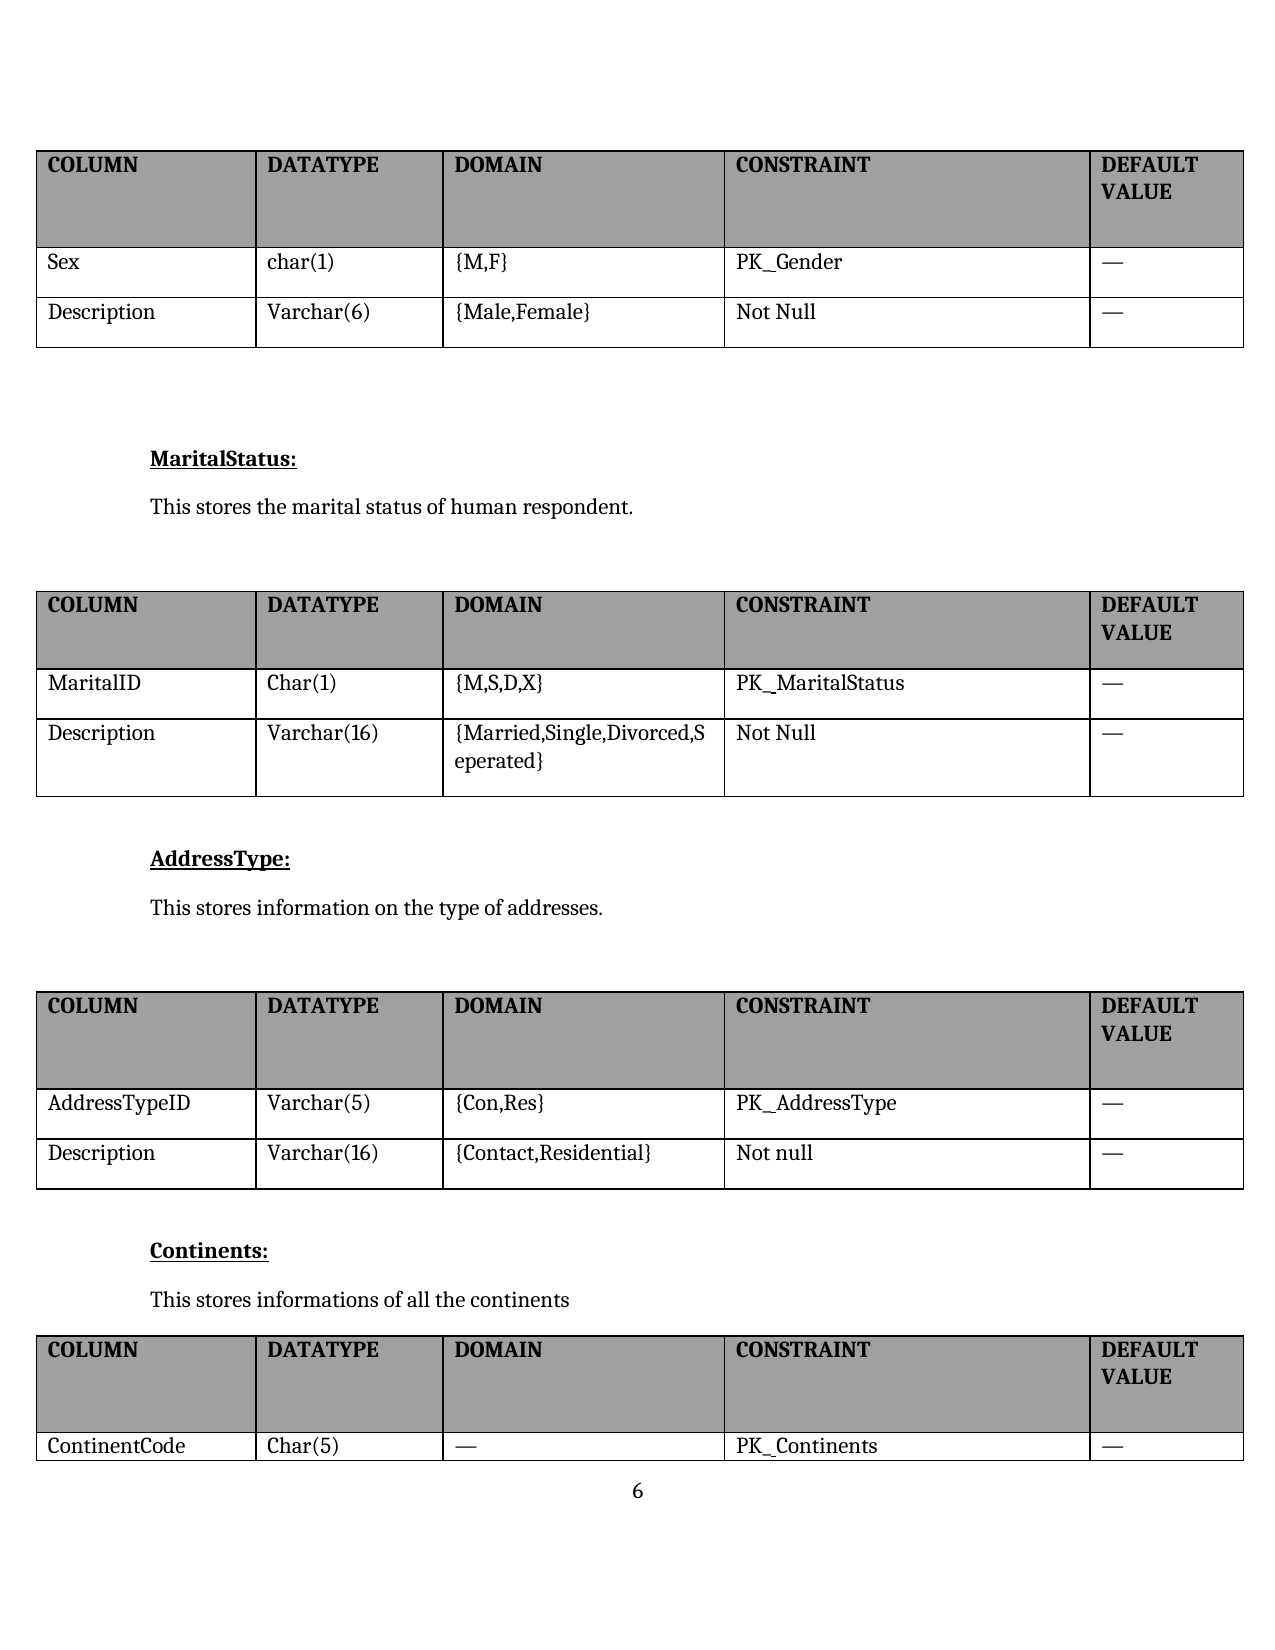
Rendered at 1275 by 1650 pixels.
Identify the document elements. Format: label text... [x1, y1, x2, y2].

table_cell {M,S,D,X} [444, 670, 724, 718]
table_cell Not null [725, 1140, 1089, 1188]
table_cell Varchar(16) [257, 1140, 442, 1188]
table_cell Varchar(16) [257, 720, 442, 796]
table_cell PK_ Gender [725, 248, 1089, 297]
table_cell char(1) [257, 248, 442, 297]
table_cell Not Null [725, 298, 1089, 347]
table_cell — [1091, 1090, 1243, 1138]
text AddressType: [150, 846, 1125, 872]
table_cell Description [37, 1140, 255, 1188]
table_header DATATYPE [257, 1337, 442, 1432]
table_cell — [1091, 720, 1243, 796]
table_cell — [444, 1433, 724, 1460]
table_header COLUMN [37, 1337, 255, 1432]
text This stores informations of all the continents [150, 1286, 1125, 1313]
table_cell {Contact,Residential} [444, 1140, 724, 1188]
table_header DEFAULT VALUE [1091, 152, 1243, 247]
table_header DEFAULT VALUE [1091, 1337, 1243, 1432]
table_cell Sex [37, 248, 255, 297]
table_header CONSTRAINT [725, 152, 1089, 247]
text This stores information on the type of addresses. [150, 894, 1125, 921]
table_cell — [1091, 1140, 1243, 1188]
table_header DOMAIN [444, 993, 724, 1088]
table_header COLUMN [37, 993, 255, 1088]
table_cell Char(1) [257, 670, 442, 718]
table_cell Varchar(6) [257, 298, 442, 347]
table_cell Varchar(5) [257, 1090, 442, 1138]
table_header DEFAULT VALUE [1091, 592, 1243, 668]
table_cell Char(5) [257, 1433, 442, 1460]
text This stores the marital status of human respondent. [150, 494, 1125, 520]
table_cell Description [37, 720, 255, 796]
table_cell — [1091, 298, 1243, 347]
table_cell AddressTypeID [37, 1090, 255, 1138]
table_header COLUMN [37, 592, 255, 668]
table_cell — [1091, 1433, 1243, 1460]
table_header COLUMN [37, 152, 255, 247]
table_cell Not Null [725, 720, 1089, 796]
table_header DEFAULT VALUE [1091, 993, 1243, 1088]
table_header CONSTRAINT [725, 993, 1089, 1088]
table_header DOMAIN [444, 1337, 724, 1432]
table_cell — [1091, 670, 1243, 718]
table_cell PK_ Continents [725, 1433, 1089, 1460]
text Continents: [150, 1238, 1125, 1264]
table_cell ContinentCode [37, 1433, 255, 1460]
table_cell Description [37, 298, 255, 347]
table_header DOMAIN [444, 152, 724, 247]
table_header CONSTRAINT [725, 1337, 1089, 1432]
table_cell — [1091, 248, 1243, 297]
table_header CONSTRAINT [725, 592, 1089, 668]
table_cell {Con,Res} [444, 1090, 724, 1138]
table_cell {M,F} [444, 248, 724, 297]
table_header DATATYPE [257, 152, 442, 247]
table_header DATATYPE [257, 592, 442, 668]
table_cell {Married,Single,Divorced,Seperated} [444, 720, 724, 796]
table_cell {Male,Female} [444, 298, 724, 347]
table_header DOMAIN [444, 592, 724, 668]
table_cell PK_ MaritalStatus [725, 670, 1089, 718]
table_header DATATYPE [257, 993, 442, 1088]
text MaritalStatus: [150, 445, 1125, 472]
table_cell PK_ AddressType [725, 1090, 1089, 1138]
table_cell MaritalID [37, 670, 255, 718]
